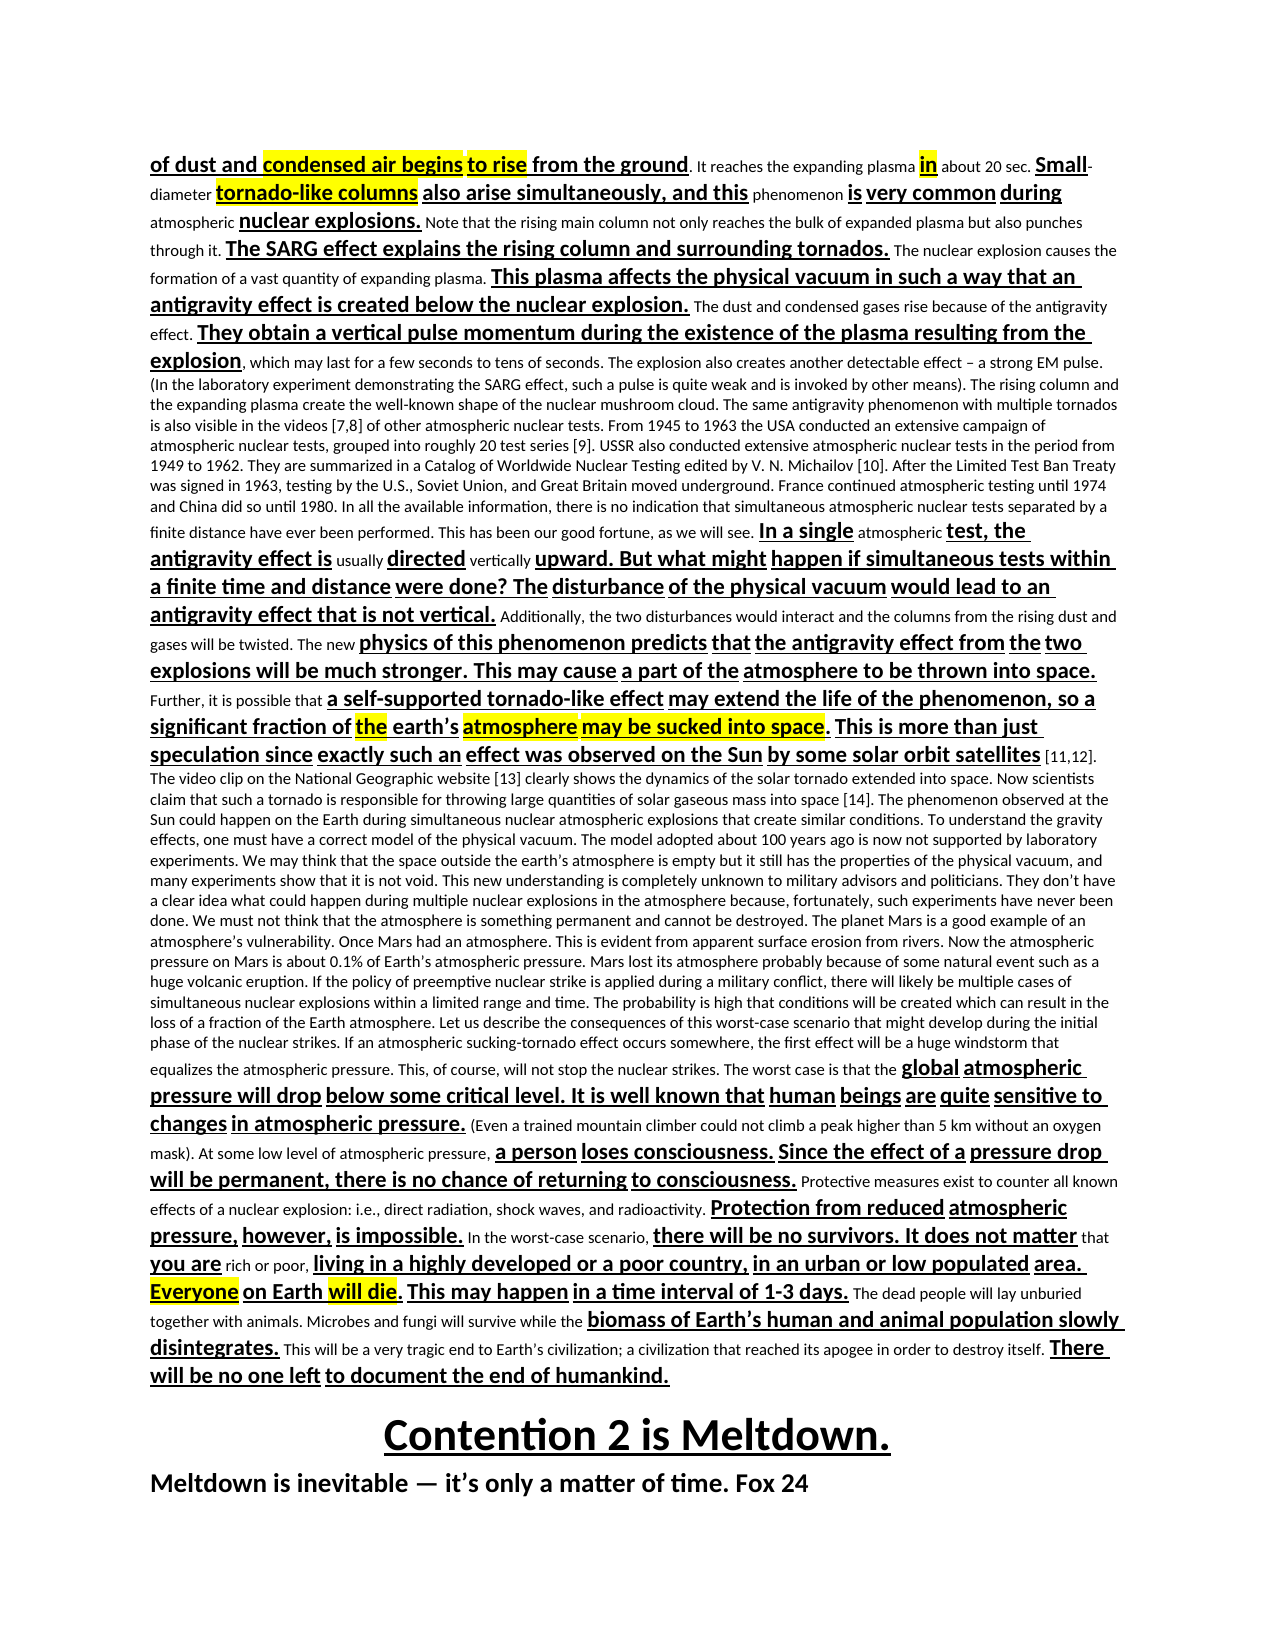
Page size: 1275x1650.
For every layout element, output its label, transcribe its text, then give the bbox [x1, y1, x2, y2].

text Contention 2 is Meltdown. [150, 1406, 1125, 1462]
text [150, 150, 1125, 1389]
text Meltdown is inevitable — it’s only a matter of time. Fox 24 [150, 1466, 1125, 1499]
